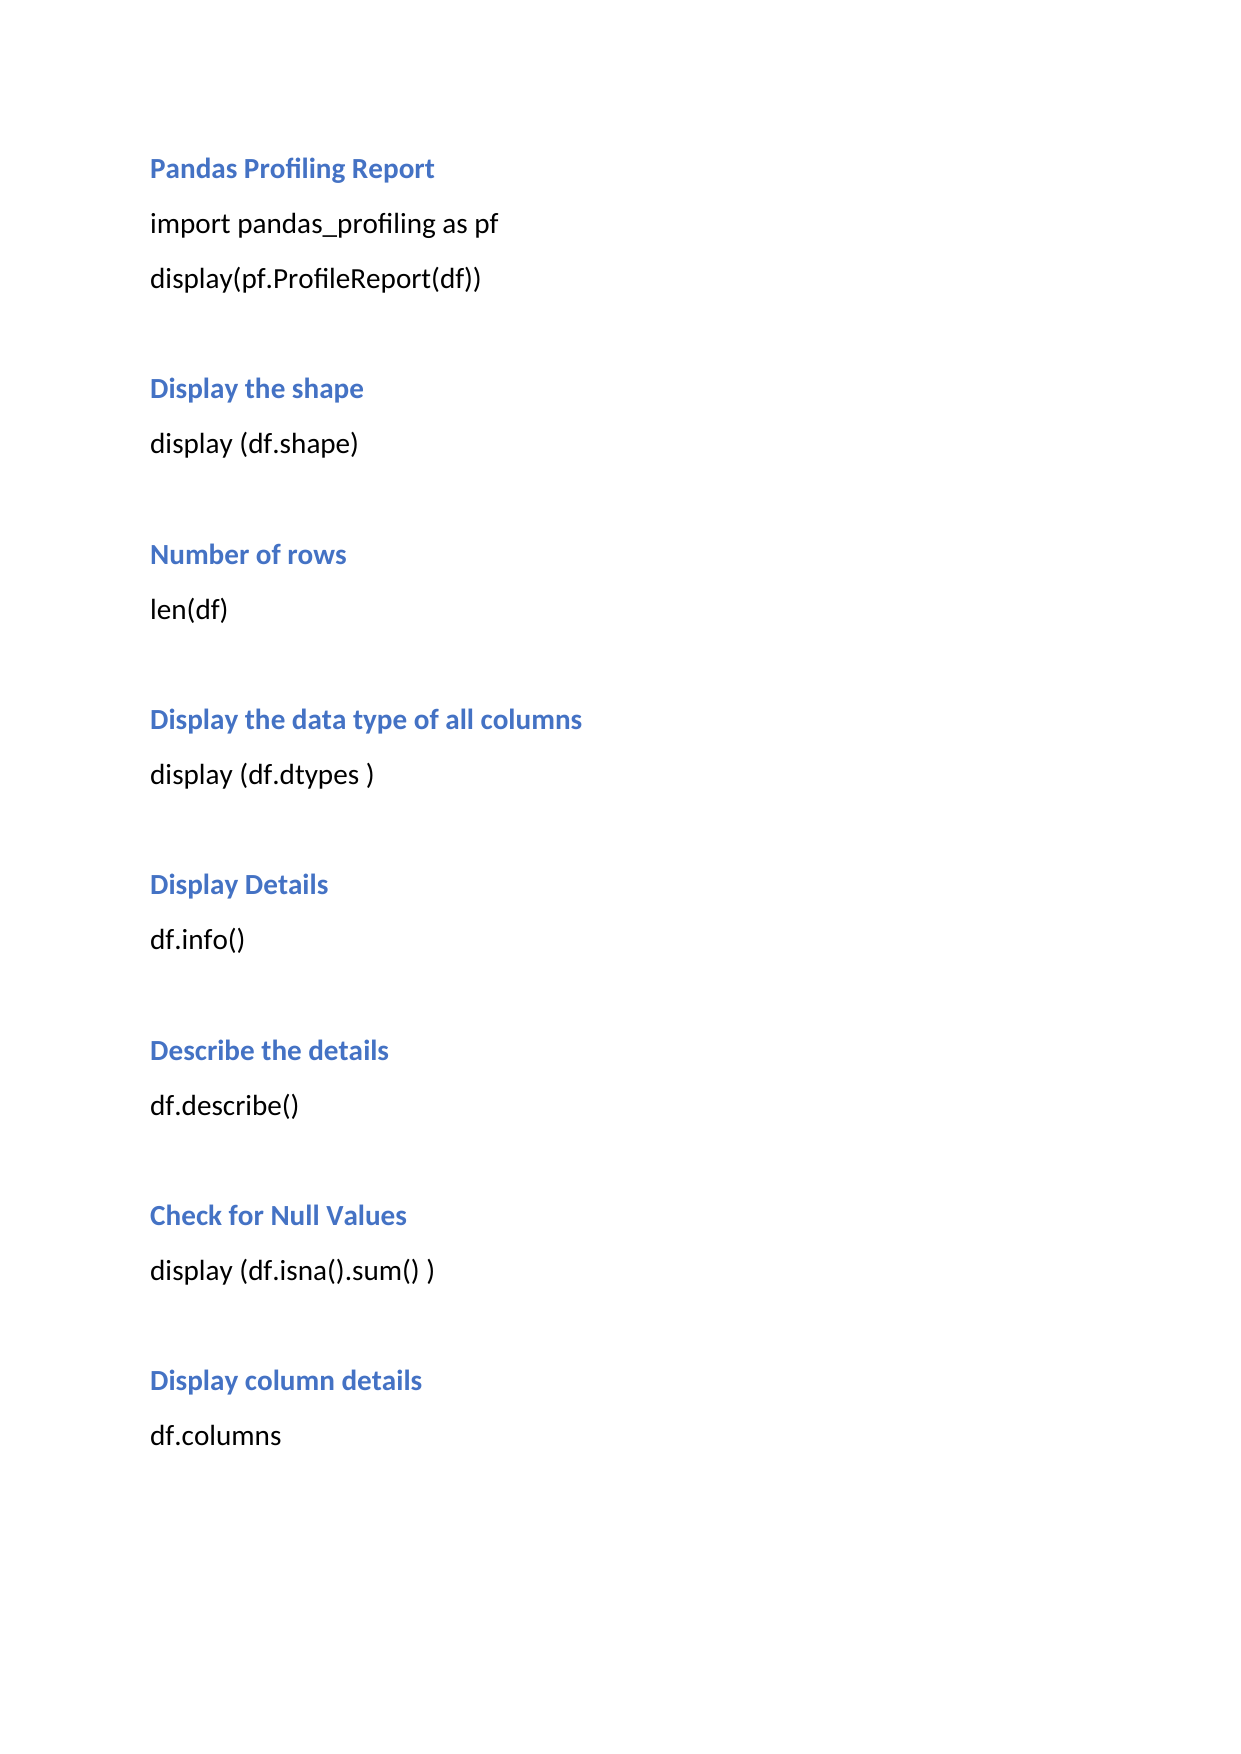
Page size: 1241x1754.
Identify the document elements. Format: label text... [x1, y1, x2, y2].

text Display column details [150, 1362, 1090, 1398]
text len(df) [150, 591, 1090, 626]
text display (df.dtypes ) [150, 756, 1090, 792]
text import pandas_profiling as pf [150, 205, 1090, 241]
text Describe the details [150, 1032, 1090, 1067]
text display (df.shape) [150, 426, 1090, 461]
text Check for Null Values [150, 1197, 1090, 1233]
text Pandas Profiling Report [150, 150, 1090, 186]
text Number of rows [150, 536, 1090, 571]
text Display the shape [150, 370, 1090, 406]
text df.describe() [150, 1087, 1090, 1122]
text Display the data type of all columns [150, 701, 1090, 737]
text Display Details [150, 866, 1090, 902]
text df.info() [150, 921, 1090, 957]
text df.columns [150, 1417, 1090, 1453]
text display(pf.ProfileReport(df)) [150, 260, 1090, 296]
text display (df.isna().sum() ) [150, 1252, 1090, 1288]
